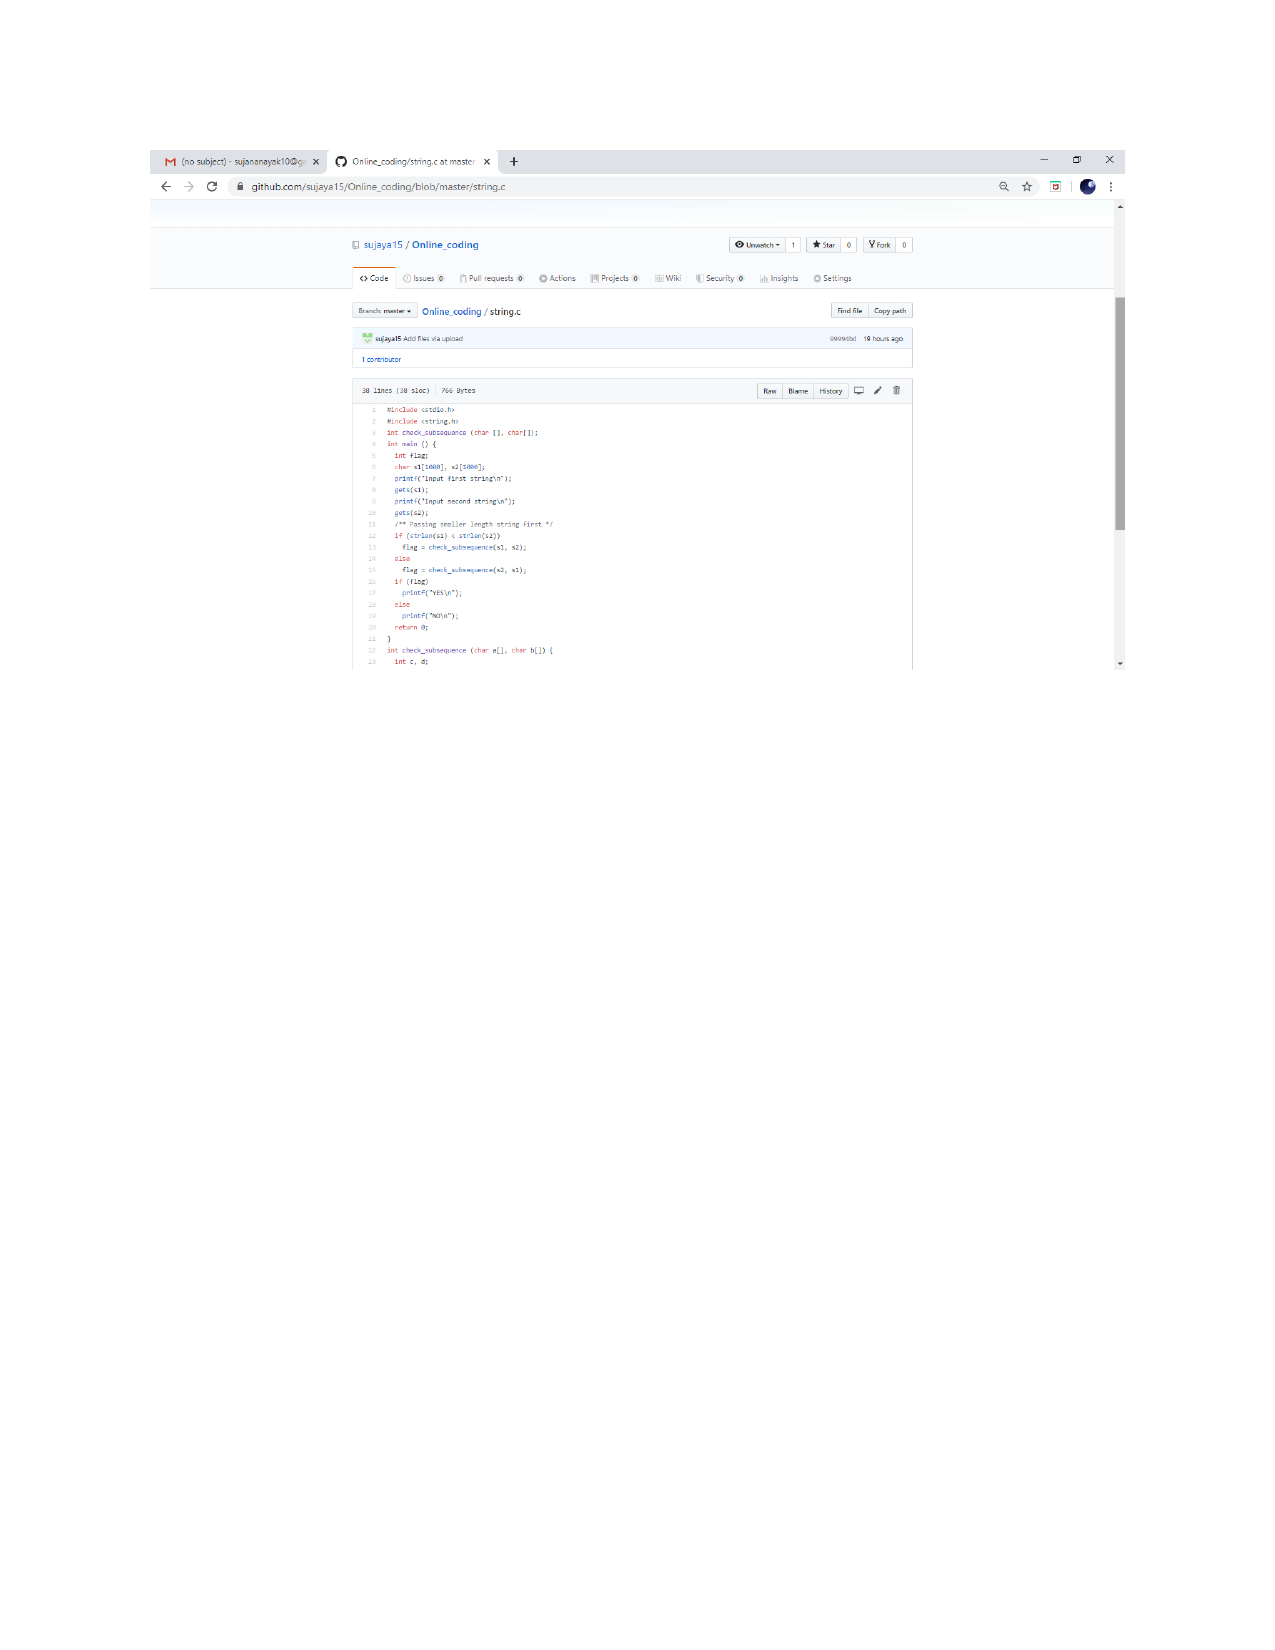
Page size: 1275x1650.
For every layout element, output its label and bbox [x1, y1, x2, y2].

picture [150, 150, 1125, 670]
